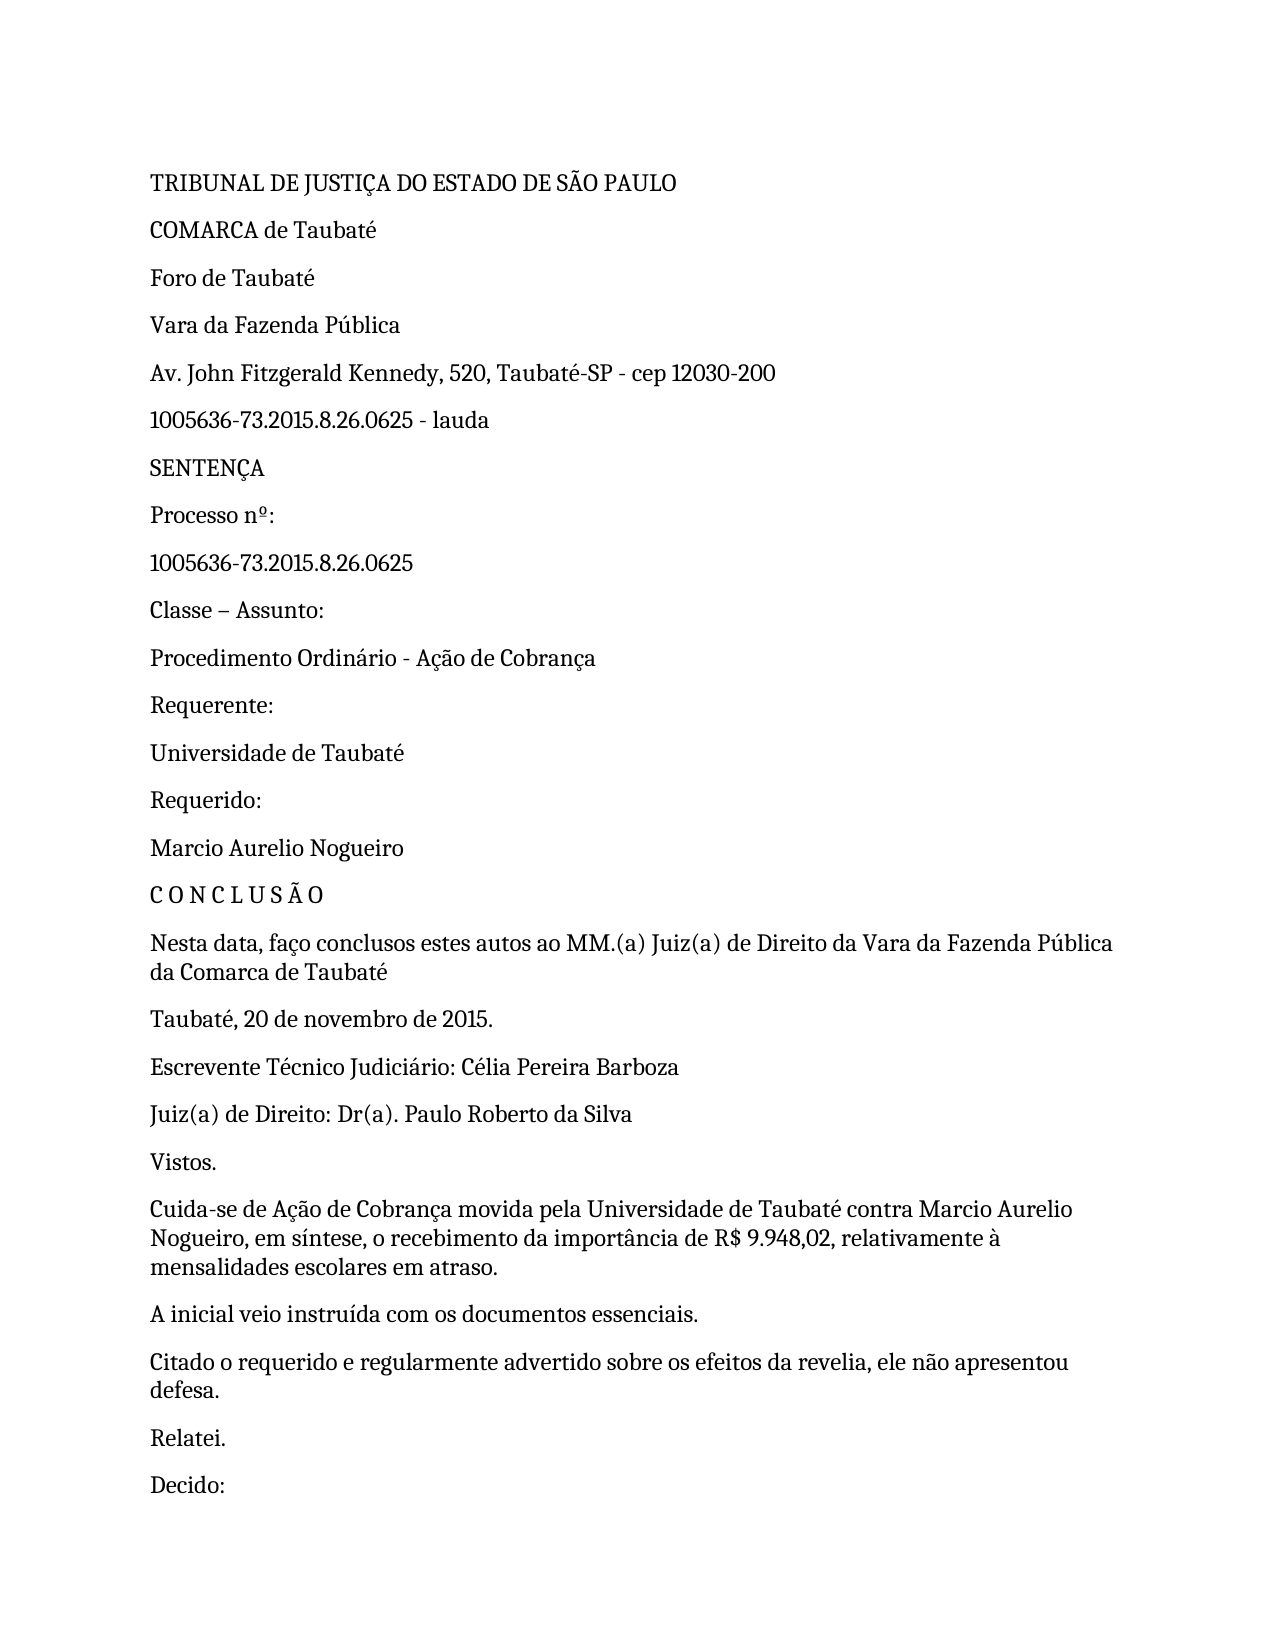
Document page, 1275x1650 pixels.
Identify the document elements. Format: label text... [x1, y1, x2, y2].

text Processo nº: [150, 501, 1125, 530]
text Citado o requerido e regularmente advertido sobre os efeitos da revelia, ele não apresentou defesa. [150, 1347, 1125, 1405]
text C O N C L U S Ã O [150, 881, 1125, 910]
text Cuida-se de Ação de Cobrança movida pela Universidade de Taubaté contra Marcio Aurelio Nogueiro, em síntese, o recebimento da importância de R$ 9.948,02, relativamente à mensalidades escolares em atraso. [150, 1195, 1125, 1281]
text Juiz(a) de Direito: Dr(a). Paulo Roberto da Silva [150, 1100, 1125, 1129]
text Foro de Taubaté [150, 264, 1125, 292]
text Vara da Fazenda Pública [150, 311, 1125, 340]
text A inicial veio instruída com os documentos essenciais. [150, 1300, 1125, 1329]
text 1005636-73.2015.8.26.0625 [150, 549, 1125, 577]
text Vistos. [150, 1147, 1125, 1176]
text Universidade de Taubaté [150, 739, 1125, 767]
text Av. John Fitzgerald Kennedy, 520, Taubaté-SP - cep 12030-200 [150, 359, 1125, 387]
text Requerente: [150, 691, 1125, 720]
text Marcio Aurelio Nogueiro [150, 834, 1125, 862]
text Requerido: [150, 786, 1125, 815]
text Decido: [150, 1471, 1125, 1500]
text TRIBUNAL DE JUSTIÇA DO ESTADO DE SÃO PAULO [150, 169, 1125, 197]
text Classe – Assunto: [150, 596, 1125, 625]
text SENTENÇA [150, 454, 1125, 482]
text Escrevente Técnico Judiciário: Célia Pereira Barboza [150, 1052, 1125, 1081]
text Nesta data, faço conclusos estes autos ao MM.(a) Juiz(a) de Direito da Vara da Fazenda Pública da Comarca de Taubaté [150, 929, 1125, 986]
text 1005636-73.2015.8.26.0625 - lauda [150, 406, 1125, 435]
text COMARCA de Taubaté [150, 216, 1125, 245]
text Relatei. [150, 1424, 1125, 1452]
text Taubaté, 20 de novembro de 2015. [150, 1005, 1125, 1034]
text Procedimento Ordinário - Ação de Cobrança [150, 644, 1125, 672]
